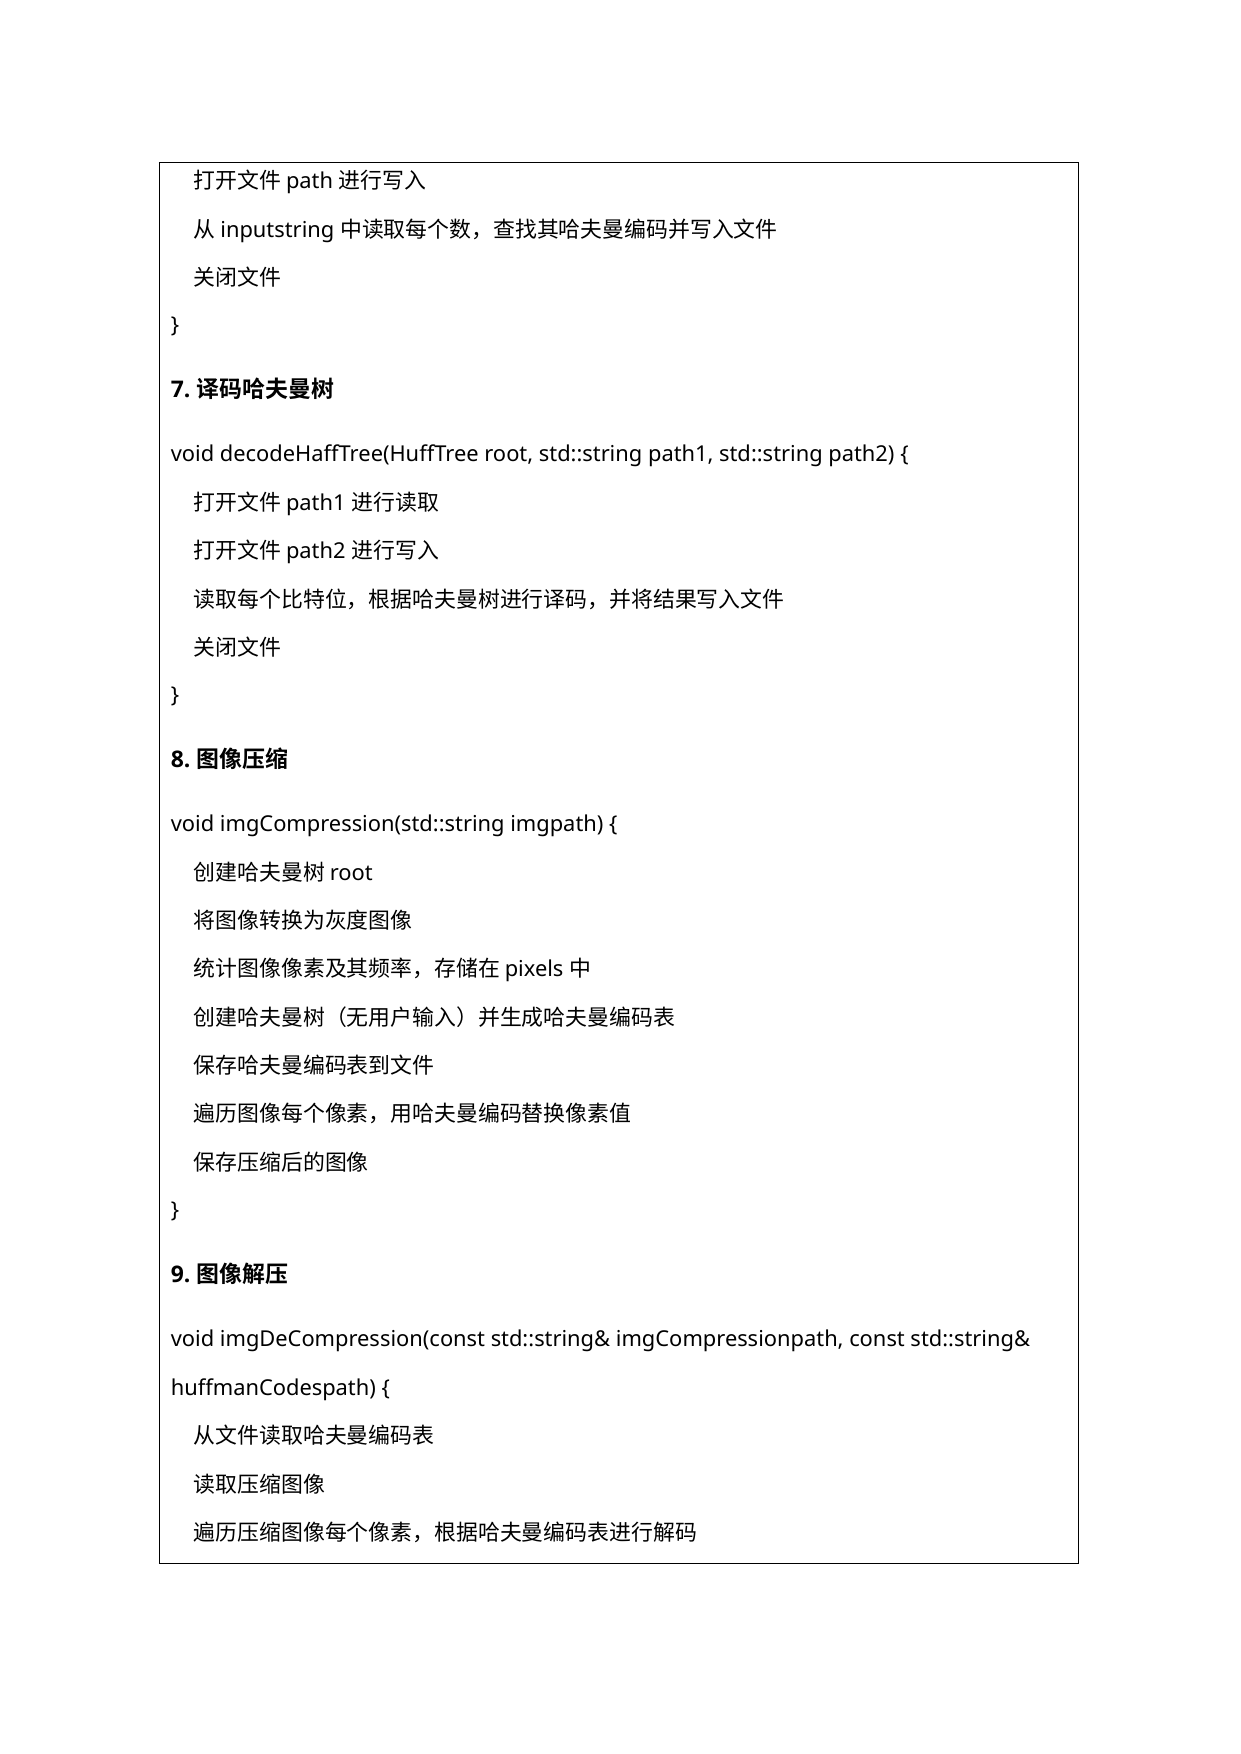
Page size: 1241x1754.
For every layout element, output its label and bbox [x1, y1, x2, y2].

table_cell [160, 163, 1078, 1563]
